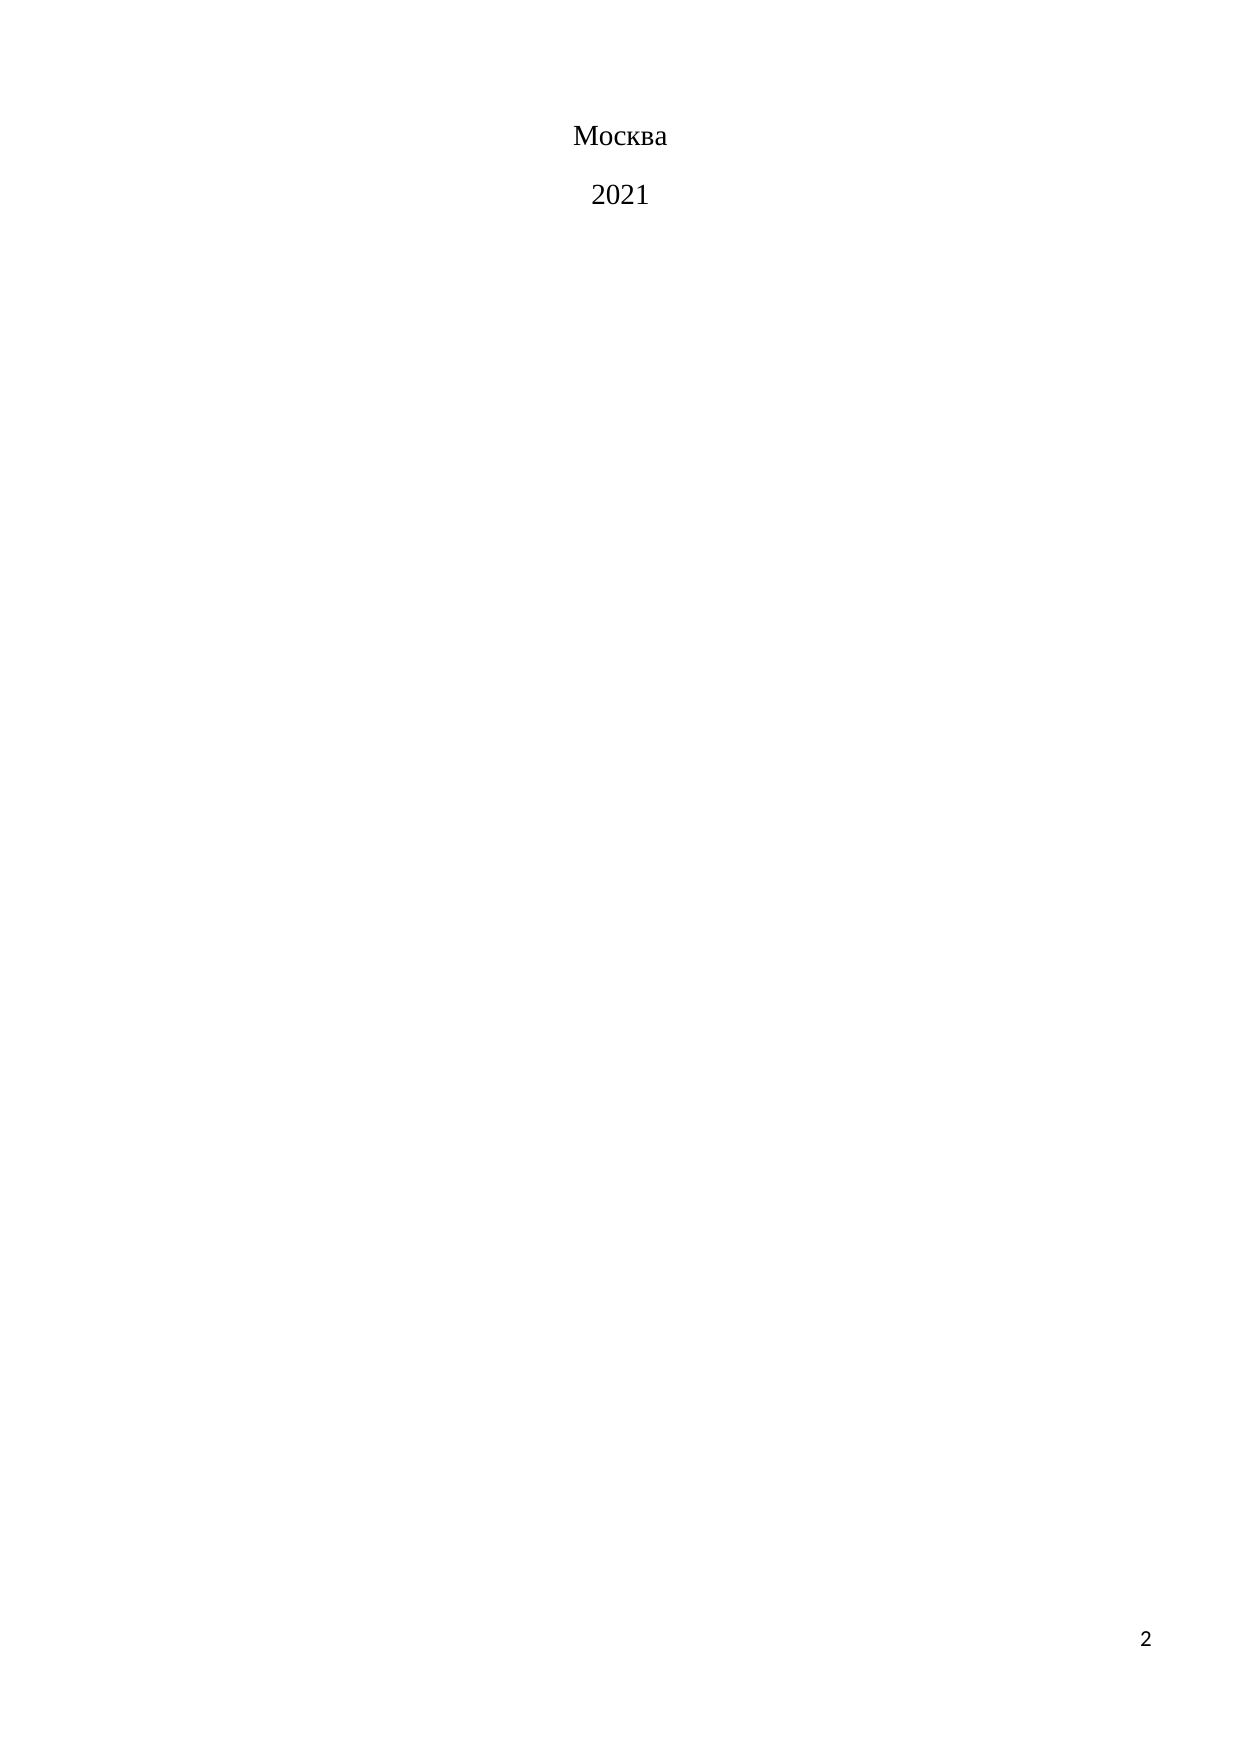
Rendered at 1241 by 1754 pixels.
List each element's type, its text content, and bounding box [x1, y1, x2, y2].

text Москва [89, 118, 1152, 152]
text 2021 [89, 177, 1152, 211]
